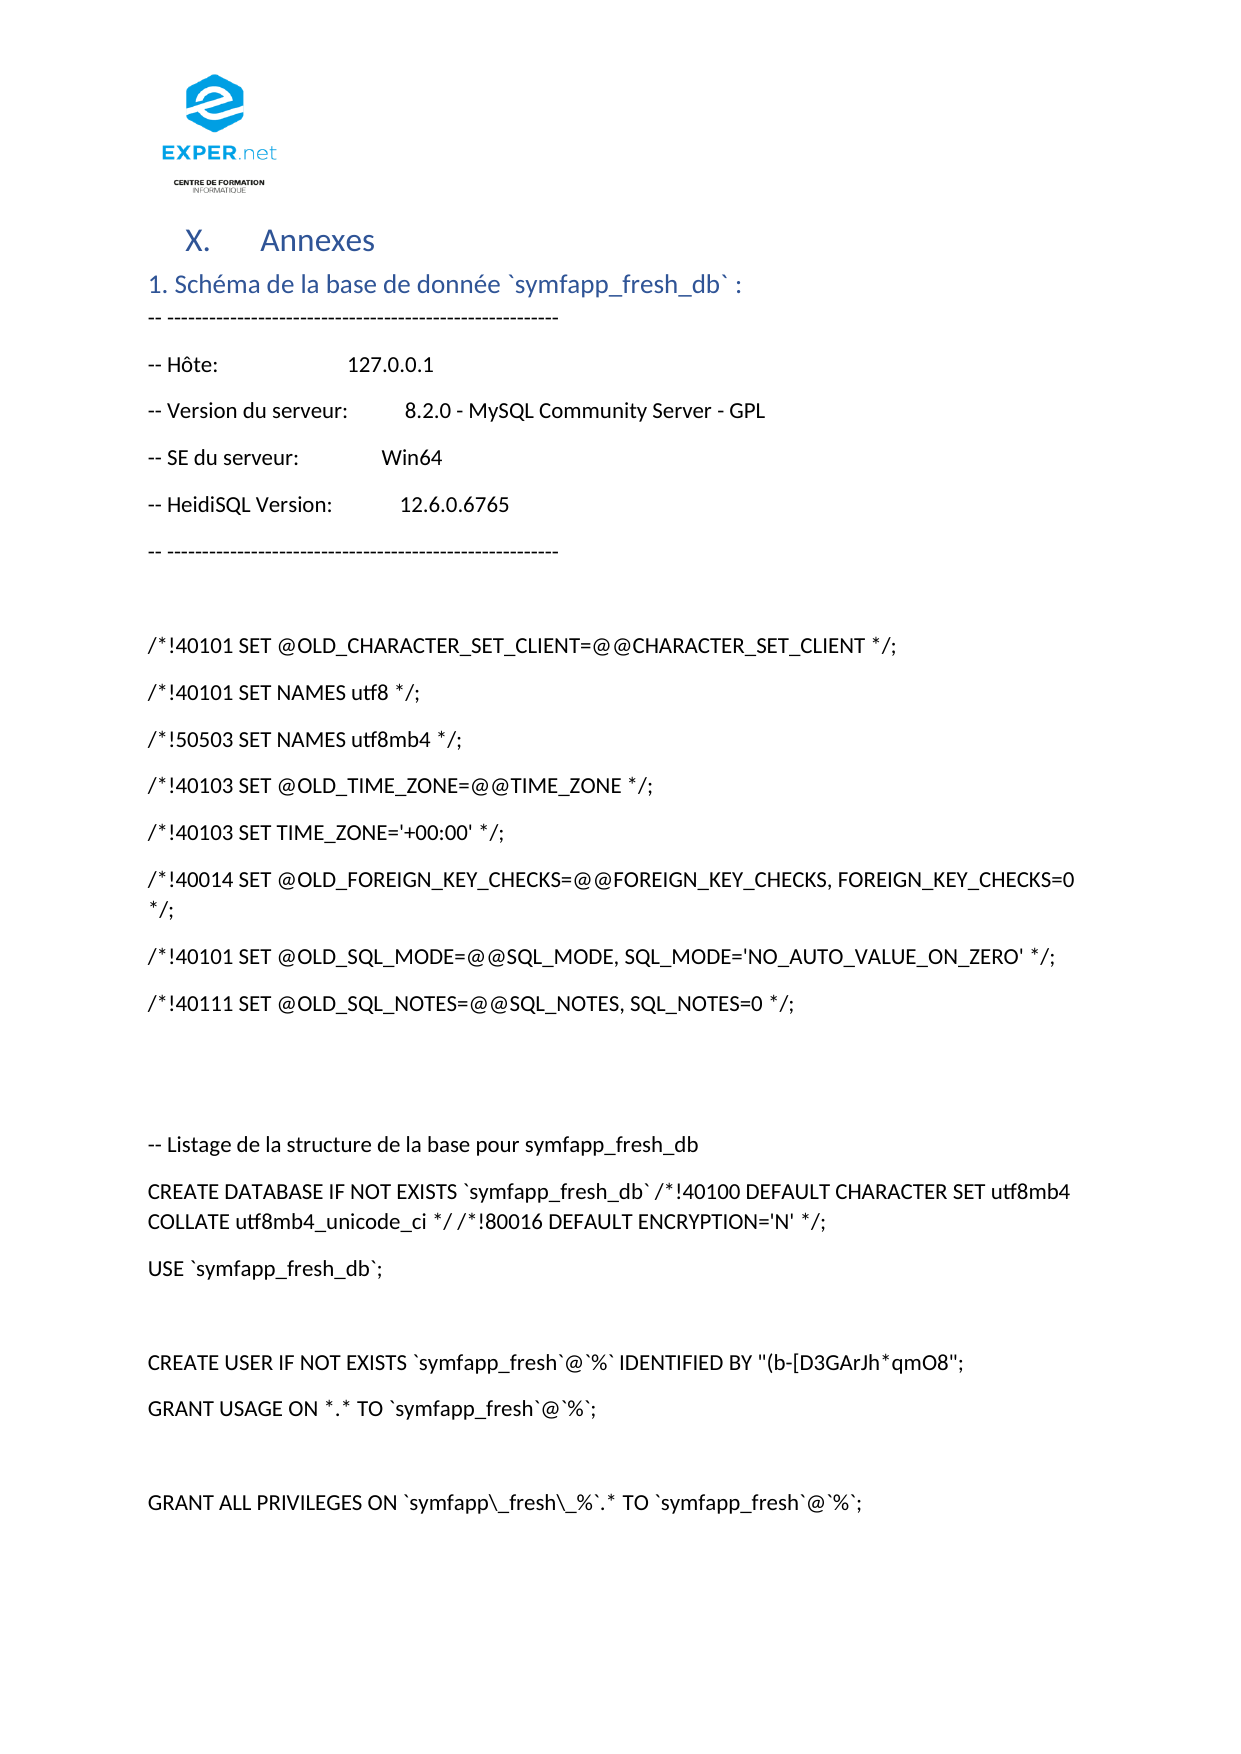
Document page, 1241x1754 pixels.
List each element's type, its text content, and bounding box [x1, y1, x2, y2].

text /*!40101 SET @OLD_CHARACTER_SET_CLIENT=@@CHARACTER_SET_CLIENT */; [148, 631, 1093, 659]
text CREATE USER IF NOT EXISTS `symfapp_fresh`@`%` IDENTIFIED BY "(b-[D3GArJh*qmO8"; [148, 1348, 1093, 1376]
subtitle 1. Schéma de la base de donnée `symfapp_fresh_db` : [148, 267, 1093, 300]
text -- Version du serveur: 8.2.0 - MySQL Community Server - GPL [148, 397, 1093, 424]
text -- Hôte: 127.0.0.1 [148, 350, 1093, 378]
text CREATE DATABASE IF NOT EXISTS `symfapp_fresh_db` /*!40100 DEFAULT CHARACTER SET utf8mb4 COLLATE utf8mb4_unicode_ci */ /*!80016 DEFAULT ENCRYPTION='N' */; [148, 1177, 1093, 1235]
text /*!40103 SET TIME_ZONE='+00:00' */; [148, 818, 1093, 846]
text -- Listage de la structure de la base pour symfapp_fresh_db [148, 1130, 1093, 1158]
text /*!50503 SET NAMES utf8mb4 */; [148, 725, 1093, 753]
text /*!40111 SET @OLD_SQL_NOTES=@@SQL_NOTES, SQL_NOTES=0 */; [148, 989, 1093, 1017]
text /*!40103 SET @OLD_TIME_ZONE=@@TIME_ZONE */; [148, 772, 1093, 799]
text /*!40014 SET @OLD_FOREIGN_KEY_CHECKS=@@FOREIGN_KEY_CHECKS, FOREIGN_KEY_CHECKS=0 */; [148, 865, 1093, 923]
subtitle Annexes [185, 219, 1093, 260]
text -- -------------------------------------------------------- [148, 537, 1093, 565]
text GRANT ALL PRIVILEGES ON `symfapp\_fresh\_%`.* TO `symfapp_fresh`@`%`; [148, 1488, 1093, 1516]
text USE `symfapp_fresh_db`; [148, 1254, 1093, 1282]
text -- -------------------------------------------------------- [148, 303, 1093, 331]
text -- HeidiSQL Version: 12.6.0.6765 [148, 490, 1093, 518]
picture [147, 73, 281, 194]
text /*!40101 SET NAMES utf8 */; [148, 678, 1093, 706]
text -- SE du serveur: Win64 [148, 443, 1093, 471]
text /*!40101 SET @OLD_SQL_MODE=@@SQL_MODE, SQL_MODE='NO_AUTO_VALUE_ON_ZERO' */; [148, 942, 1093, 970]
text GRANT USAGE ON *.* TO `symfapp_fresh`@`%`; [148, 1394, 1093, 1422]
